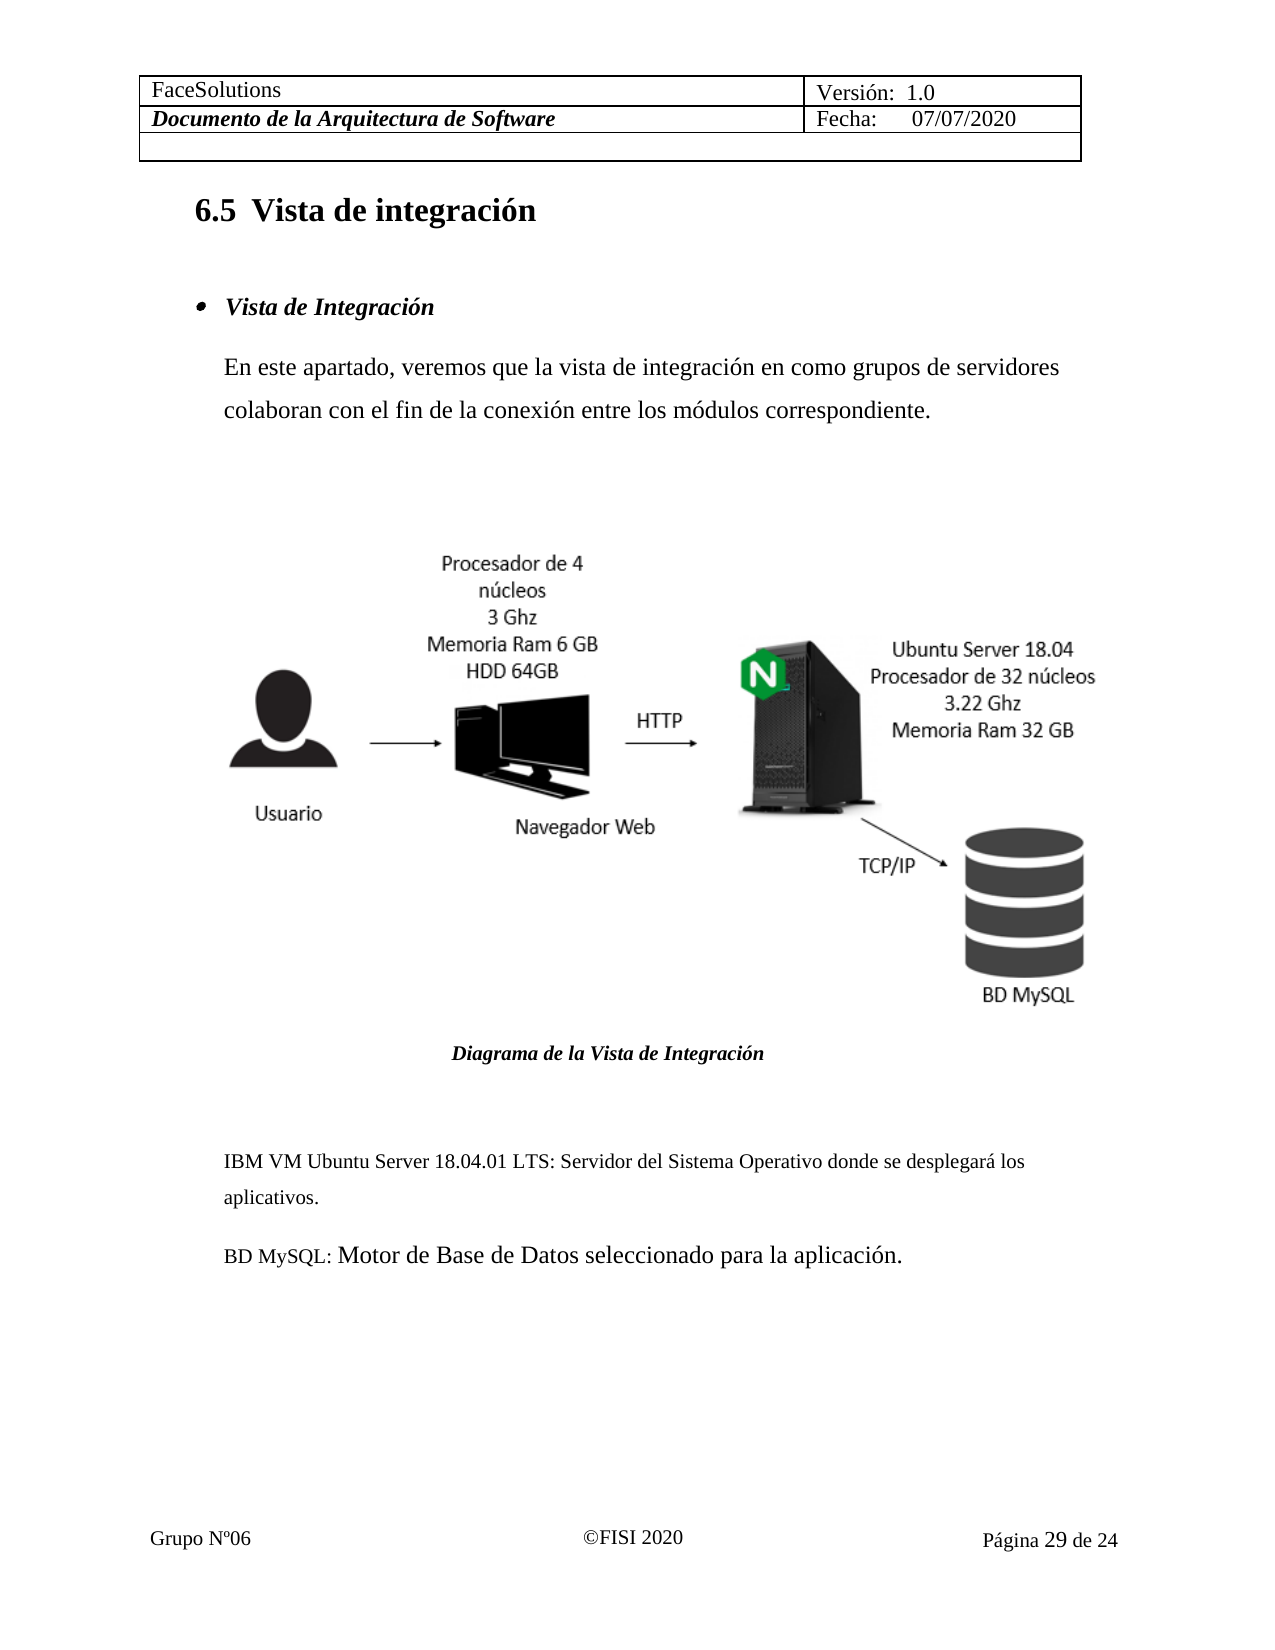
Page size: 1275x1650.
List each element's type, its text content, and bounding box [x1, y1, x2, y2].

subtitle Vista de integración [194, 190, 1244, 228]
text BD MySQL: Motor de Base de Datos seleccionado para la aplicación. [224, 1240, 1244, 1269]
list Vista de Integración [194, 292, 1244, 321]
text IBM VM Ubuntu Server 18.04.01 LTS: Servidor del Sistema Operativo donde se desplegará los aplicativos. [224, 1149, 1118, 1209]
text Diagrama de la Vista de Integración [451, 1041, 1244, 1065]
picture [169, 501, 1136, 1025]
text En este apartado, veremos que la vista de integración en como grupos de servidores colaboran con el fin de la conexión entre los módulos correspondiente. [224, 352, 1126, 424]
